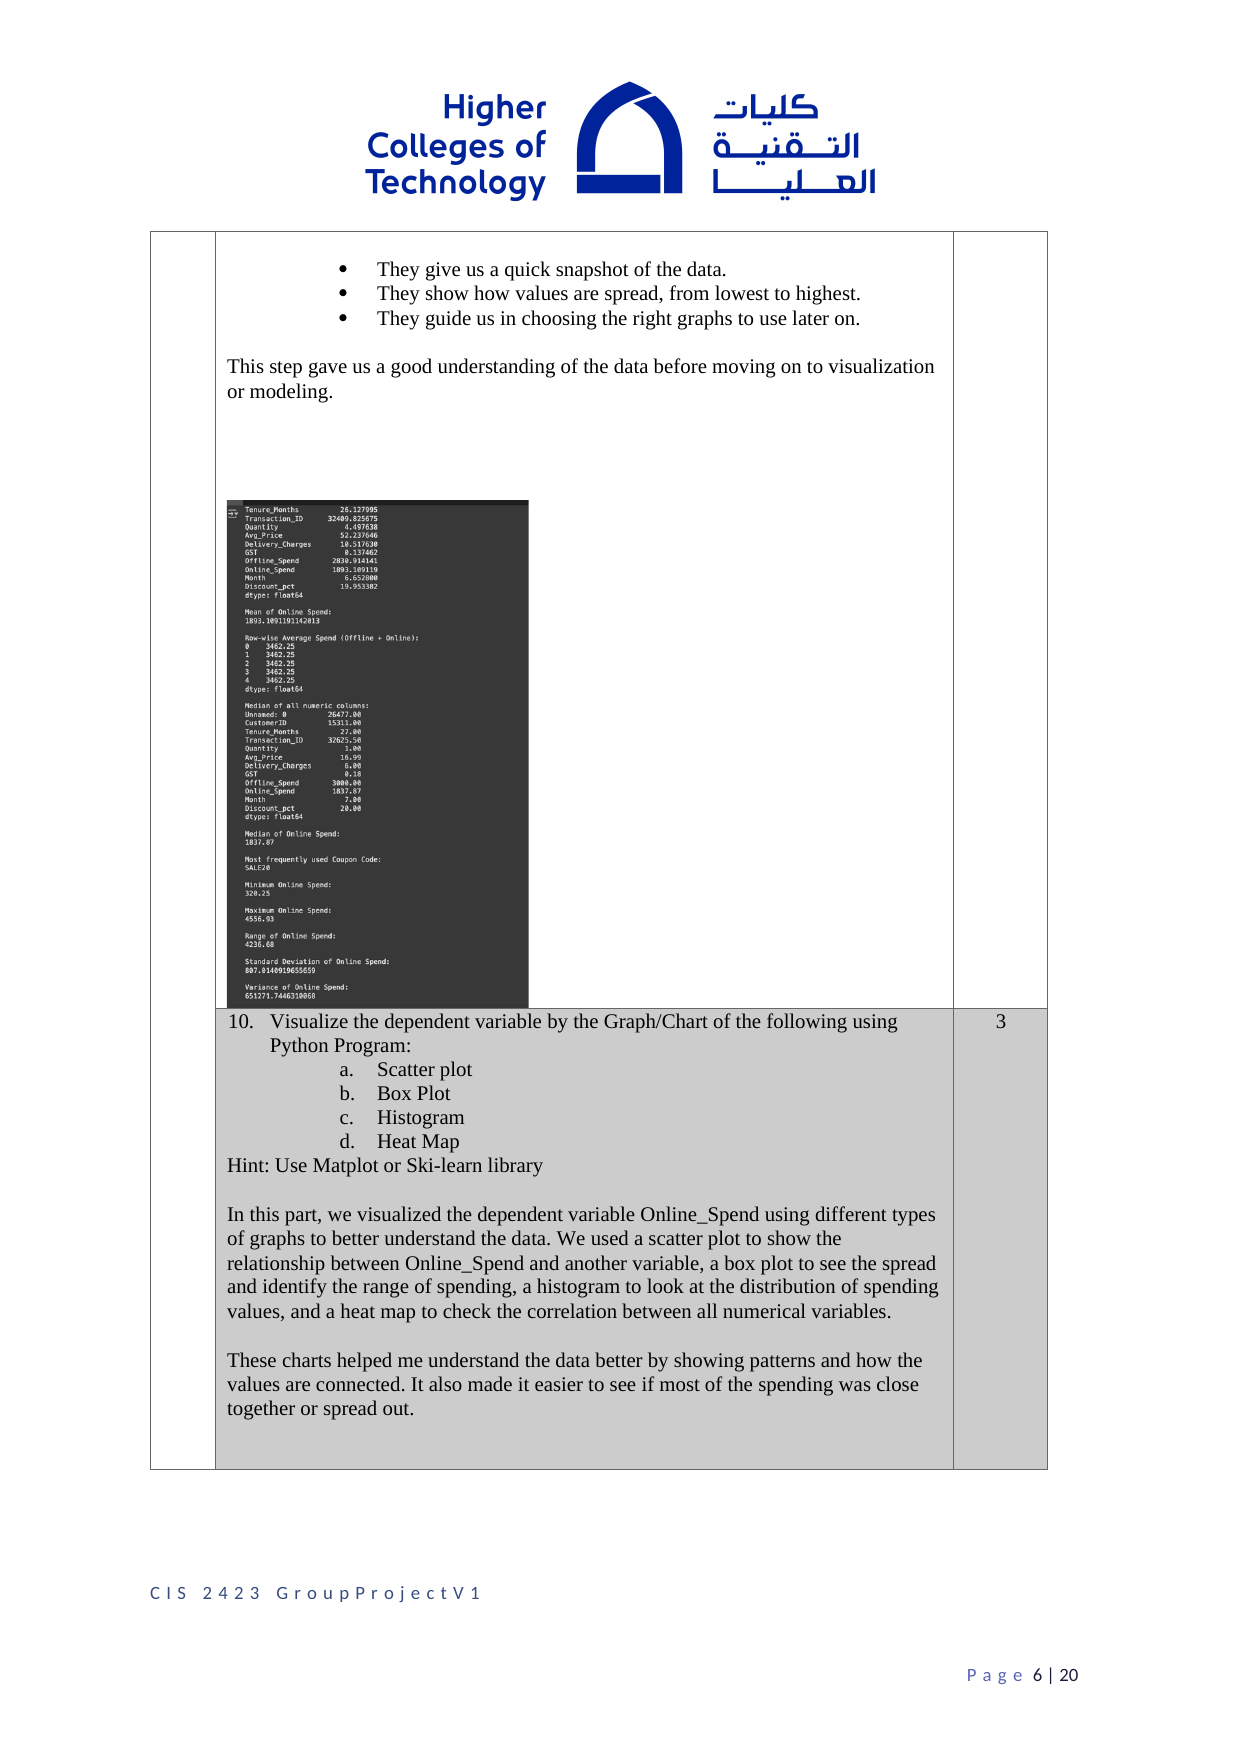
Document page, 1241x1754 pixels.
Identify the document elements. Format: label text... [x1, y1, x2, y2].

table_cell 3 [954, 1009, 1047, 1469]
table_cell 1 [954, 232, 1047, 1008]
picture [357, 75, 883, 211]
picture [226, 500, 529, 1008]
